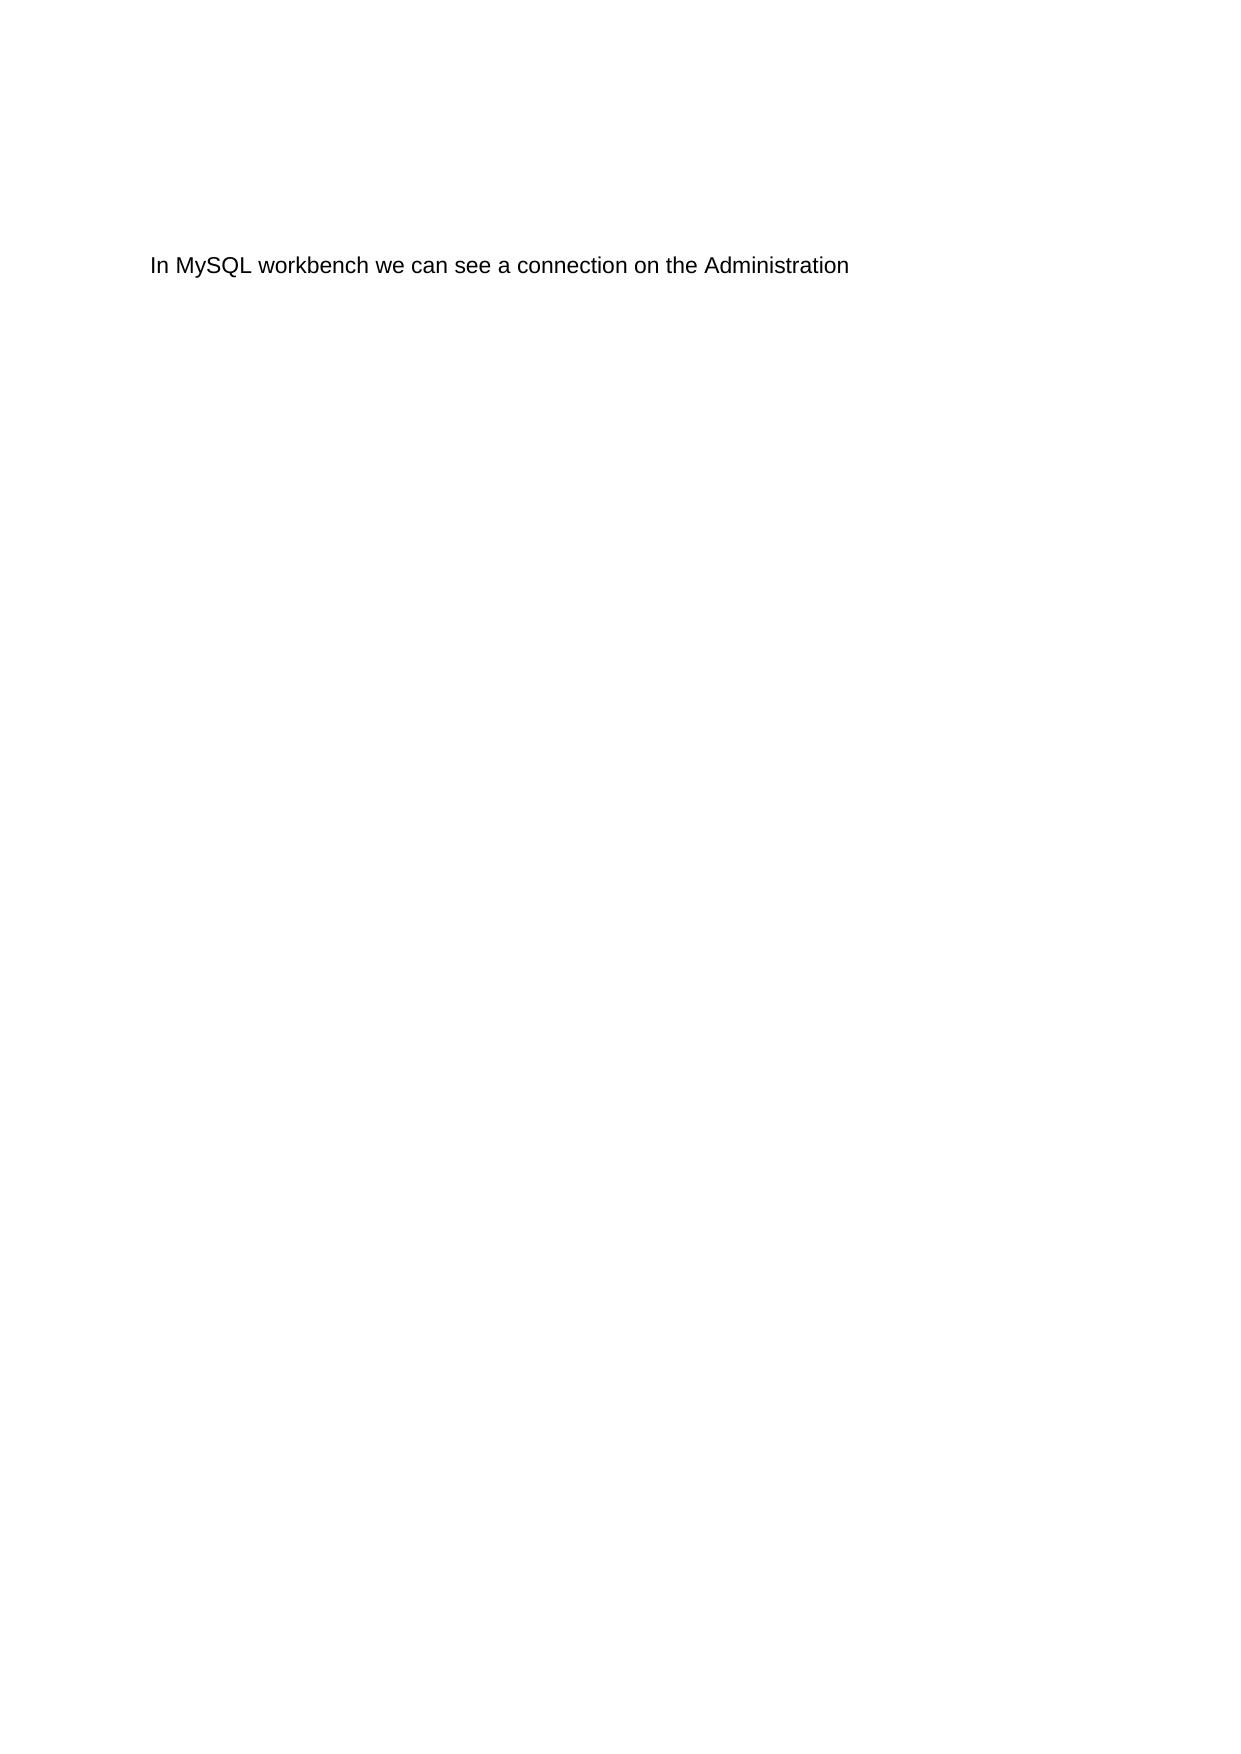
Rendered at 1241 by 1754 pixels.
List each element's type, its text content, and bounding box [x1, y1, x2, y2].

text In MySQL workbench we can see a connection on the Administration [150, 252, 1090, 278]
